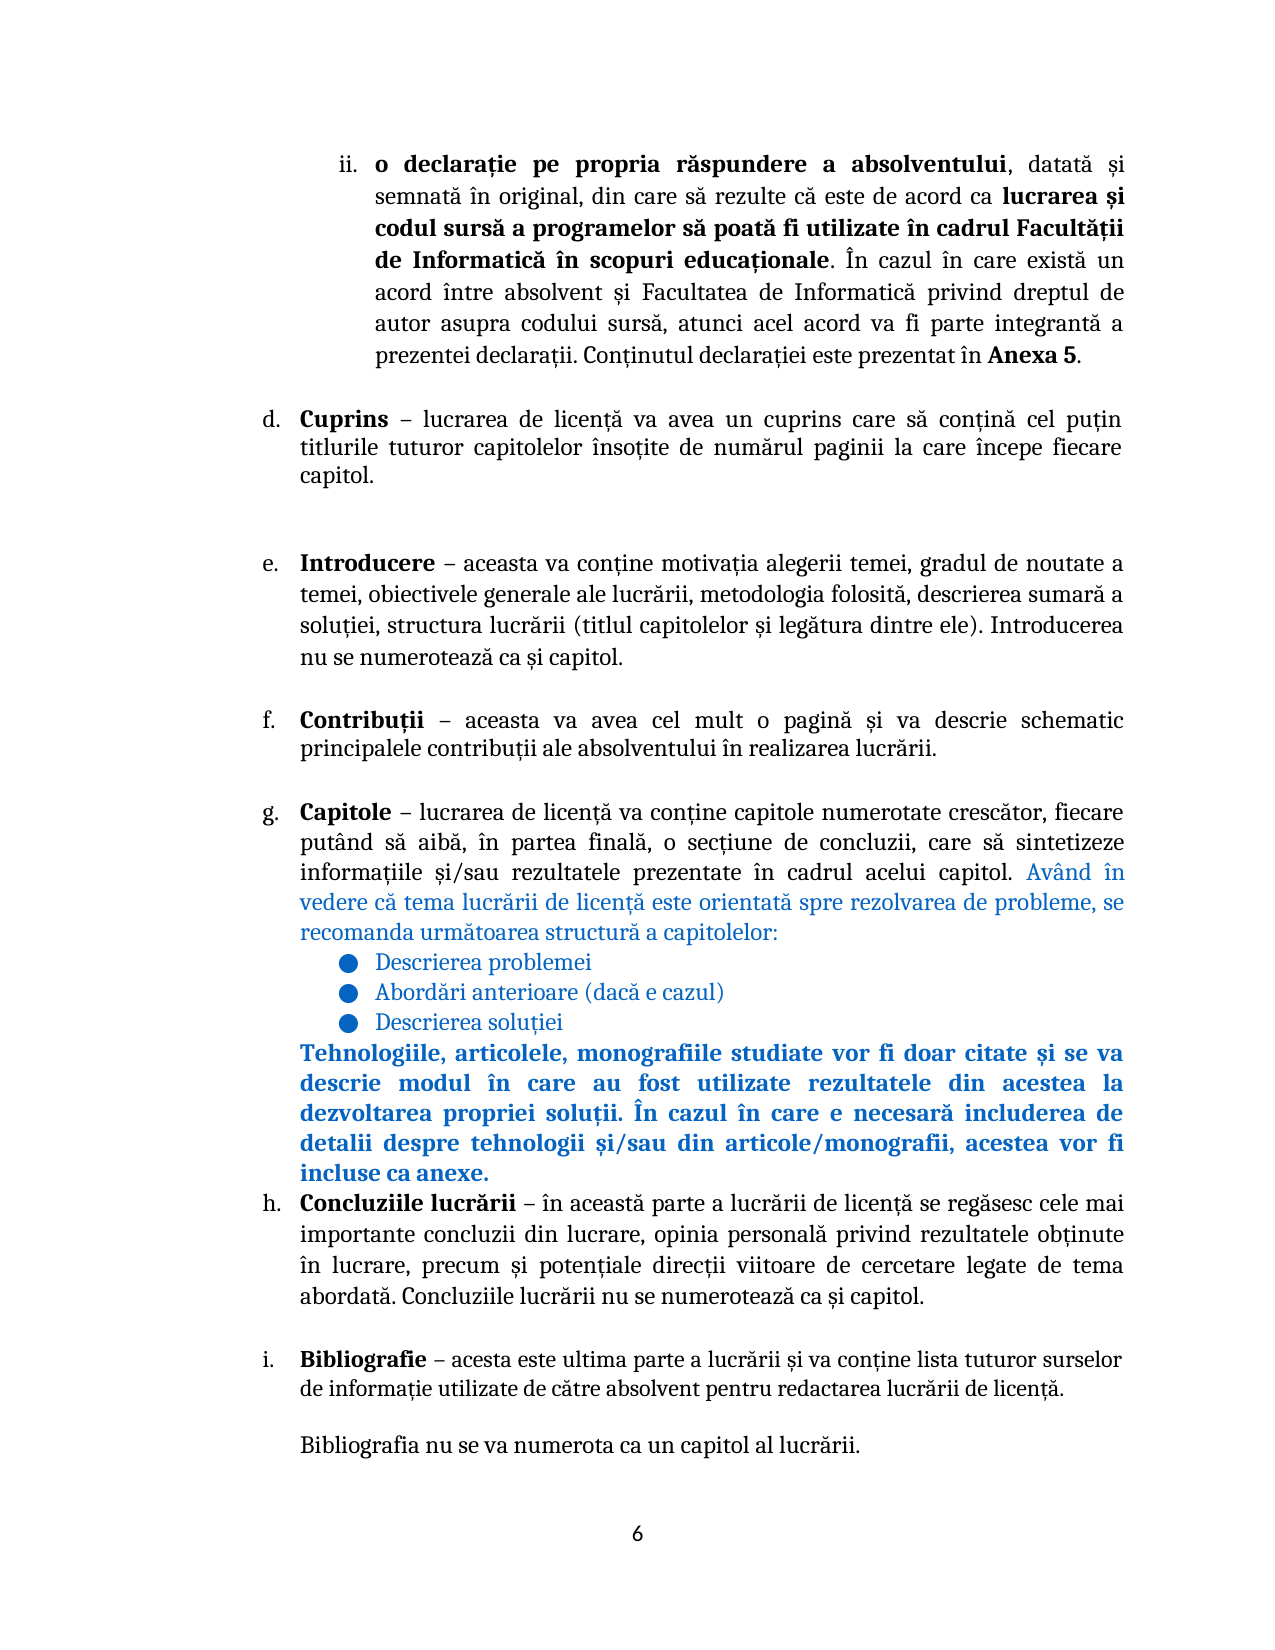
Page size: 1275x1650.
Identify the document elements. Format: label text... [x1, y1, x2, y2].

text Bibliografia nu se va numerota ca un capitol al lucrării. [300, 1431, 1125, 1460]
list Descrierea problemei [337, 948, 1125, 977]
list Contribuții – aceasta va avea cel mult o pagină și va descrie schematic principalele contribuții ale absolventului în realizarea lucrării. [262, 706, 1125, 762]
list o declarație pe propria răspundere a absolventului, datată și semnată în original, din care să rezulte că este de acord ca lucrarea și codul sursă a programelor să poată fi utilizate în cadrul Facultății de Informatică în scopuri educaționale. În cazul în care există un acord între absolvent și Facultatea de Informatică privind dreptul de autor asupra codului sursă, atunci acel acord va fi parte integrantă a prezentei declarații. Conținutul declarației este prezentat în Anexa 5. [338, 150, 1125, 370]
list Capitole – lucrarea de licență va conține capitole numerotate crescător, fiecare putând să aibă, în partea finală, o secțiune de concluzii, care să sintetizeze informațiile și/sau rezultatele prezentate în cadrul acelui capitol. Având în vedere că tema lucrării de licență este orientată spre rezolvarea de probleme, se recomanda următoarea structură a capitolelor: [262, 798, 1125, 947]
list Abordări anterioare (dacă e cazul) [337, 978, 1125, 1007]
text Tehnologiile, articolele, monografiile studiate vor fi doar citate și se va descrie modul în care au fost utilizate rezultatele din acestea la dezvoltarea propriei soluții. În cazul în care e necesară includerea de detalii despre tehnologii și/sau din articole/monografii, acestea vor fi incluse ca anexe. [300, 1038, 1125, 1188]
list Descrierea soluției [337, 1008, 1125, 1037]
list Bibliografie – acesta este ultima parte a lucrării și va conține lista tuturor surselor de informație utilizate de către absolvent pentru redactarea lucrării de licență. [262, 1346, 1123, 1402]
list Introducere – aceasta va conține motivația alegerii temei, gradul de noutate a temei, obiectivele generale ale lucrării, metodologia folosită, descrierea sumară a soluției, structura lucrării (titlul capitolelor și legătura dintre ele). Introducerea nu se numerotează ca și capitol. [262, 549, 1125, 671]
list Concluziile lucrării – în această parte a lucrării de licență se regăsesc cele mai importante concluzii din lucrare, opinia personală privind rezultatele obținute în lucrare, precum și potențiale direcții viitoare de cercetare legate de tema abordată. Concluziile lucrării nu se numerotează ca și capitol. [262, 1189, 1125, 1311]
list Cuprins – lucrarea de licență va avea un cuprins care să conțină cel puțin titlurile tuturor capitolelor însoțite de numărul paginii la care începe fiecare capitol. [262, 405, 1123, 489]
